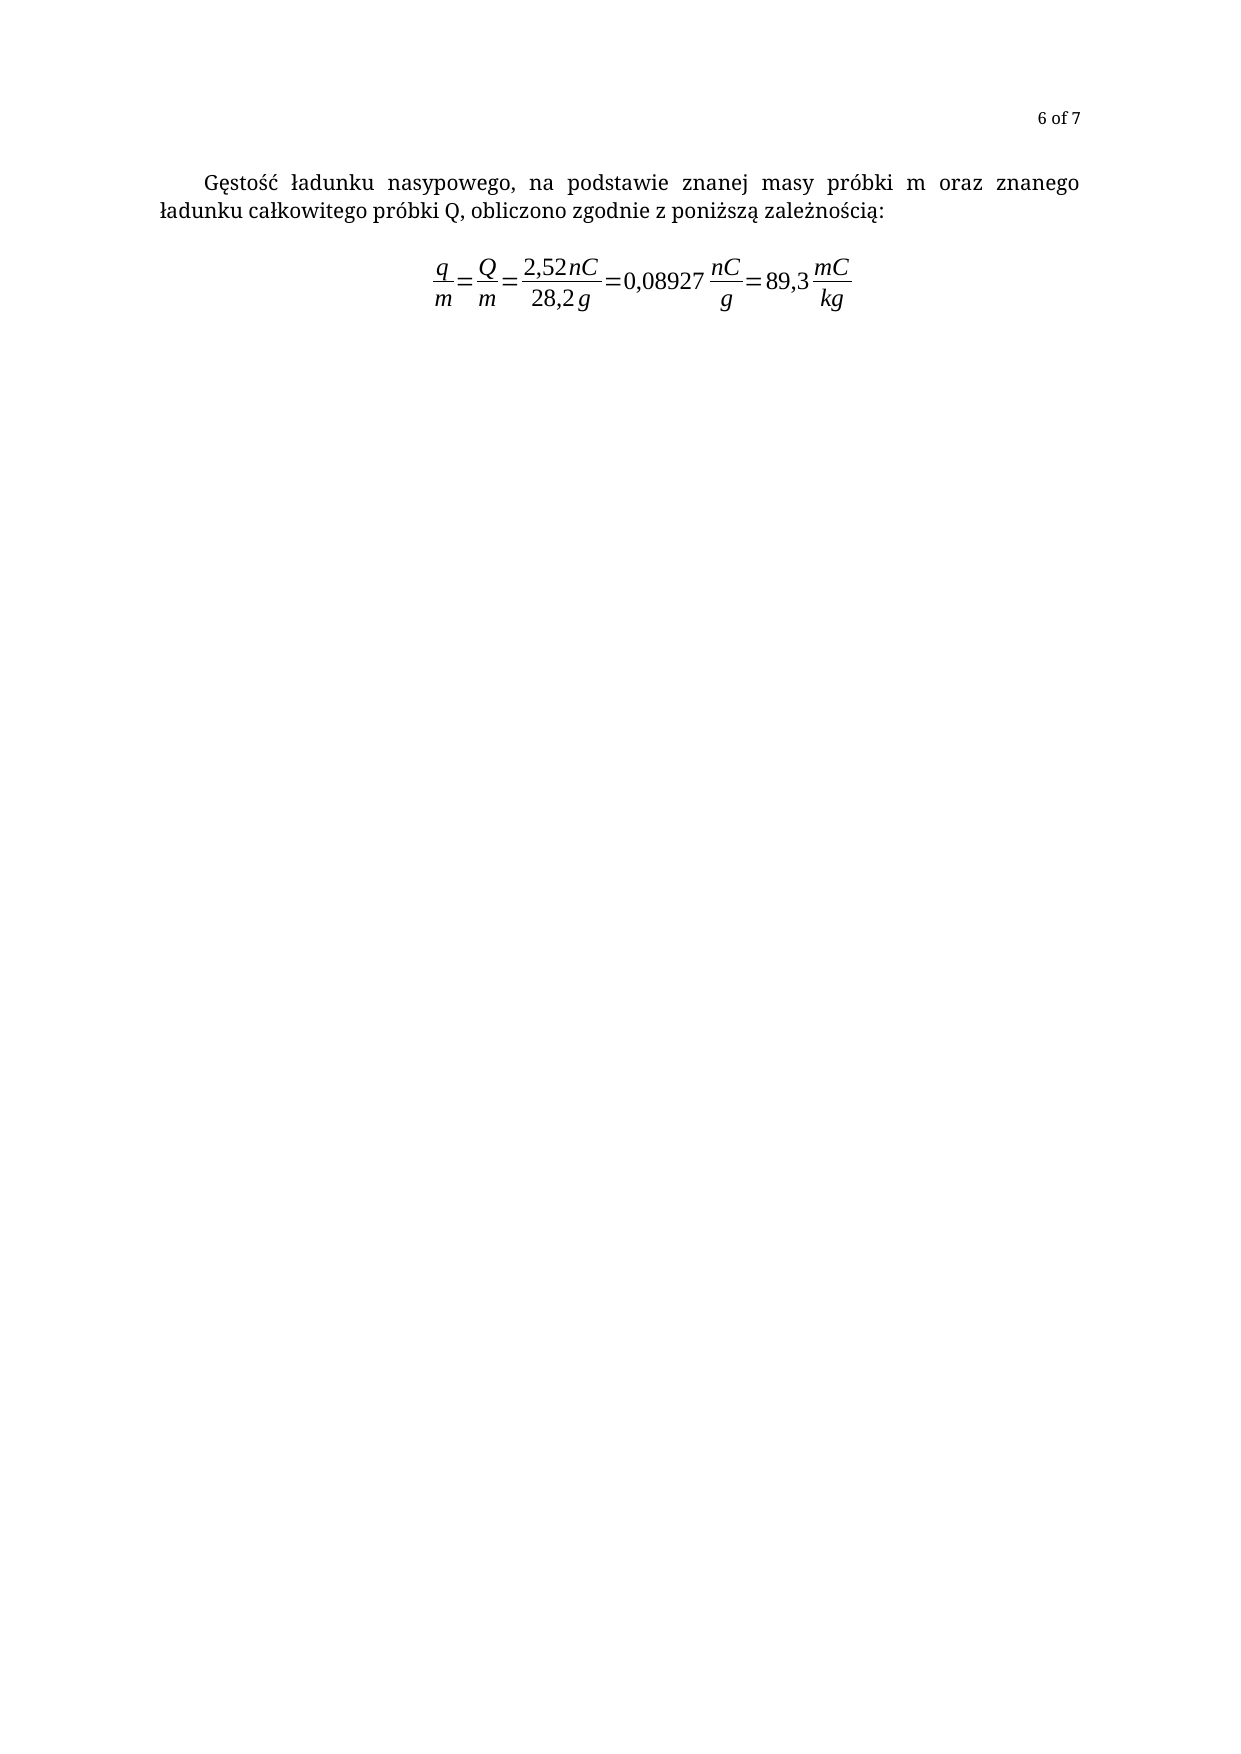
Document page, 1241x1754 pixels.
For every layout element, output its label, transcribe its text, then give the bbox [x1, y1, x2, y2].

text Gęstość ładunku nasypowego, na podstawie znanej masy próbki m oraz znanego ładunku całkowitego próbki Q, obliczono zgodnie z poniższą zależnością: [159, 168, 1081, 224]
